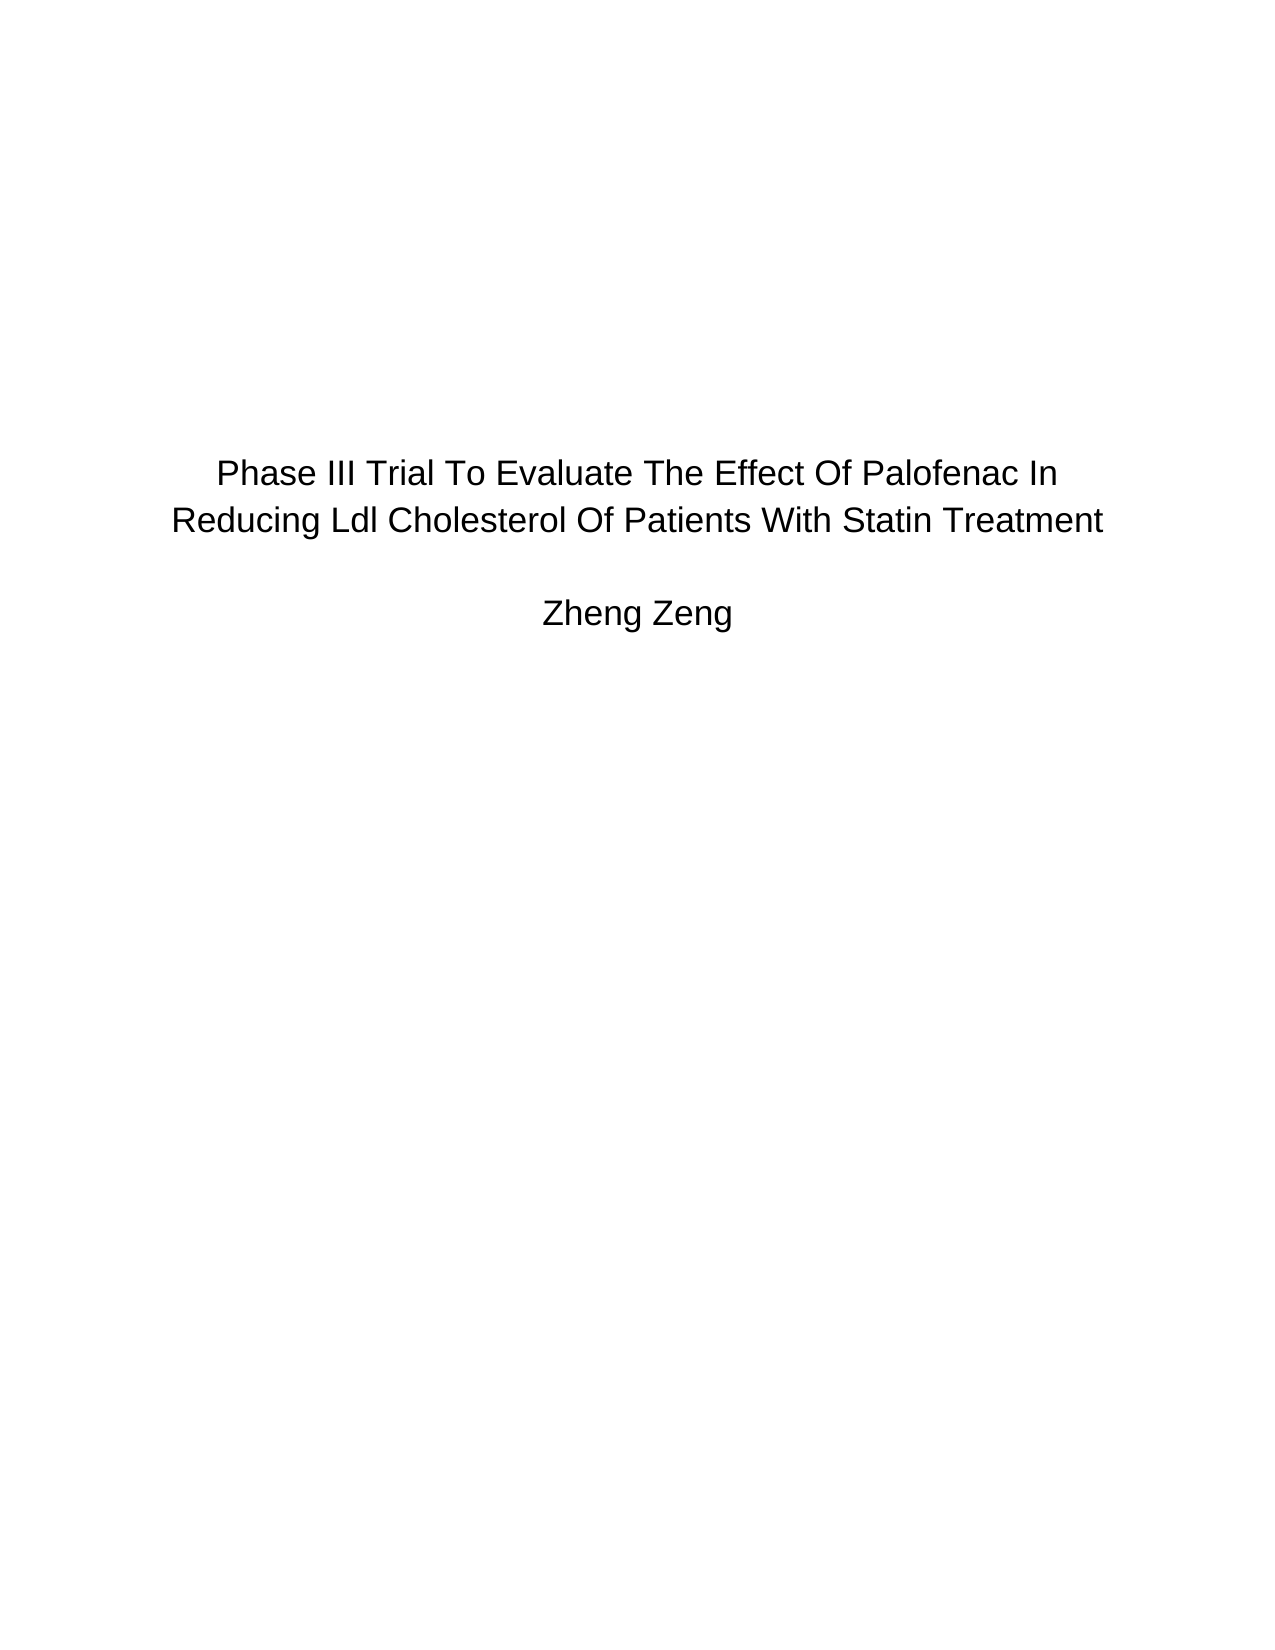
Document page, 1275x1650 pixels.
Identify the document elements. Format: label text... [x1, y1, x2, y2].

text Phase III Trial To Evaluate The Effect Of Palofenac In Reducing Ldl Cholesterol Of Patients With Statin Treatment [150, 452, 1125, 539]
text Zheng Zeng [150, 592, 1125, 633]
